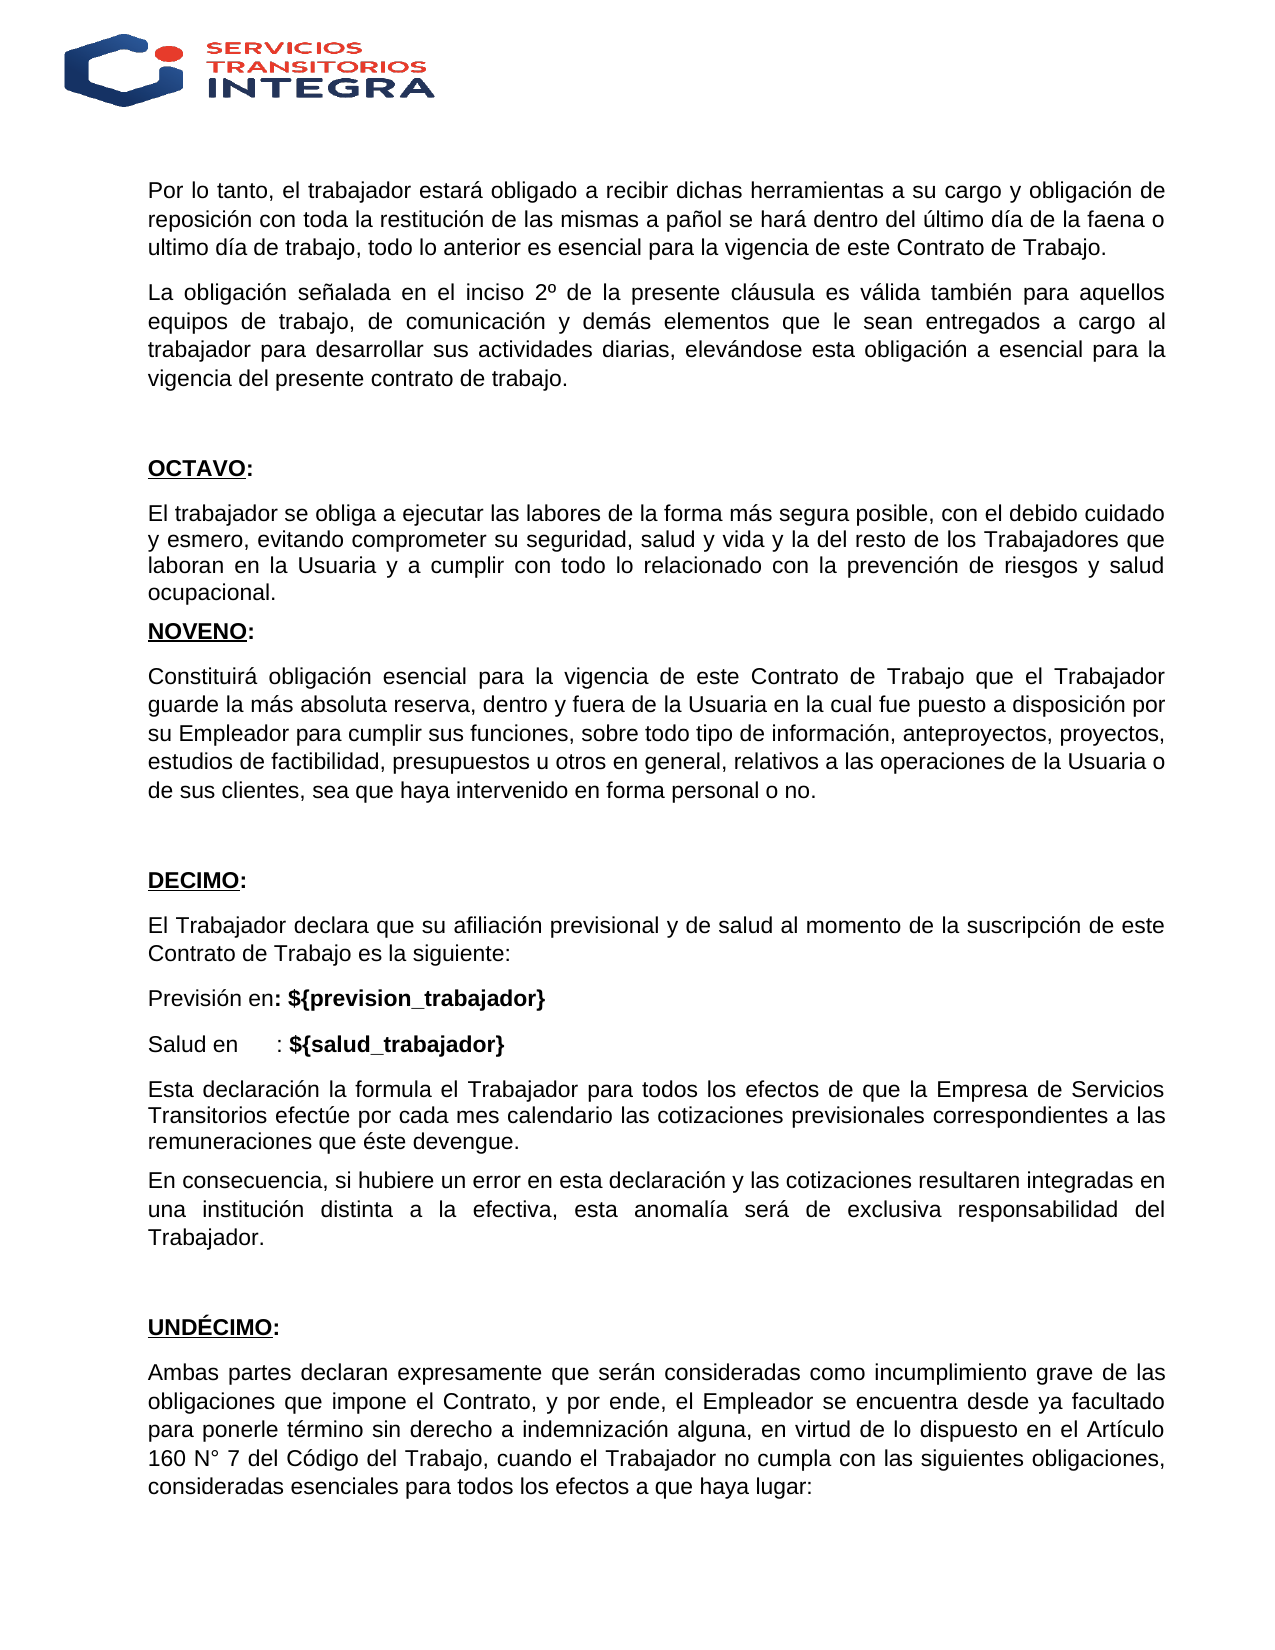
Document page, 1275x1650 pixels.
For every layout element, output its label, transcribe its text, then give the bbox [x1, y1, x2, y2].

text Constituirá obligación esencial para la vigencia de este Contrato de Trabajo que el Trabajador guarde la más absoluta reserva, dentro y fuera de la Usuaria en la cual fue puesto a disposición por su Empleador para cumplir sus funciones, sobre todo tipo de información, anteproyectos, proyectos, estudios de factibilidad, presupuestos u otros en general, relativos a las operaciones de la Usuaria o de sus clientes, sea que haya intervenido en forma personal o no. [148, 663, 1166, 803]
picture [56, 26, 438, 114]
text El Trabajador declara que su afiliación previsional y de salud al momento de la suscripción de este Contrato de Trabajo es la siguiente: [148, 912, 1166, 967]
text Esta declaración la formula el Trabajador para todos los efectos de que la Empresa de Servicios Transitorios efectúe por cada mes calendario las cotizaciones previsionales correspondientes a las remuneraciones que éste devengue. [148, 1076, 1166, 1155]
text OCTAVO: [148, 455, 1166, 481]
text UNDÉCIMO: [148, 1314, 1166, 1341]
text DECIMO: [148, 867, 1166, 893]
text El trabajador se obliga a ejecutar las labores de la forma más segura posible, con el debido cuidado y esmero, evitando comprometer su seguridad, salud y vida y la del resto de los Trabajadores que laboran en la Usuaria y a cumplir con todo lo relacionado con la prevención de riesgos y salud ocupacional. [148, 500, 1166, 605]
text Ambas partes declaran expresamente que serán consideradas como incumplimiento grave de las obligaciones que impone el Contrato, y por ende, el Empleador se encuentra desde ya facultado para ponerle término sin derecho a indemnización alguna, en virtud de lo dispuesto en el Artículo 160 N° 7 del Código del Trabajo, cuando el Trabajador no cumpla con las siguientes obligaciones, consideradas esenciales para todos los efectos a que haya lugar: [148, 1359, 1166, 1499]
text NOVENO: [148, 618, 1166, 644]
text En consecuencia, si hubiere un error en esta declaración y las cotizaciones resultaren integradas en una institución distinta a la efectiva, esta anomalía será de exclusiva responsabilidad del Trabajador. [148, 1167, 1166, 1250]
text Salud en : ${salud_trabajador} [148, 1031, 1166, 1057]
text Por lo tanto, el trabajador estará obligado a recibir dichas herramientas a su cargo y obligación de reposición con toda la restitución de las mismas a pañol se hará dentro del último día de la faena o ultimo día de trabajo, todo lo anterior es esencial para la vigencia de este Contrato de Trabajo. [148, 177, 1166, 260]
text Previsión en: ${prevision_trabajador} [148, 985, 1166, 1012]
text La obligación señalada en el inciso 2º de la presente cláusula es válida también para aquellos equipos de trabajo, de comunicación y demás elementos que le sean entregados a cargo al trabajador para desarrollar sus actividades diarias, elevándose esta obligación a esencial para la vigencia del presente contrato de trabajo. [148, 279, 1166, 391]
